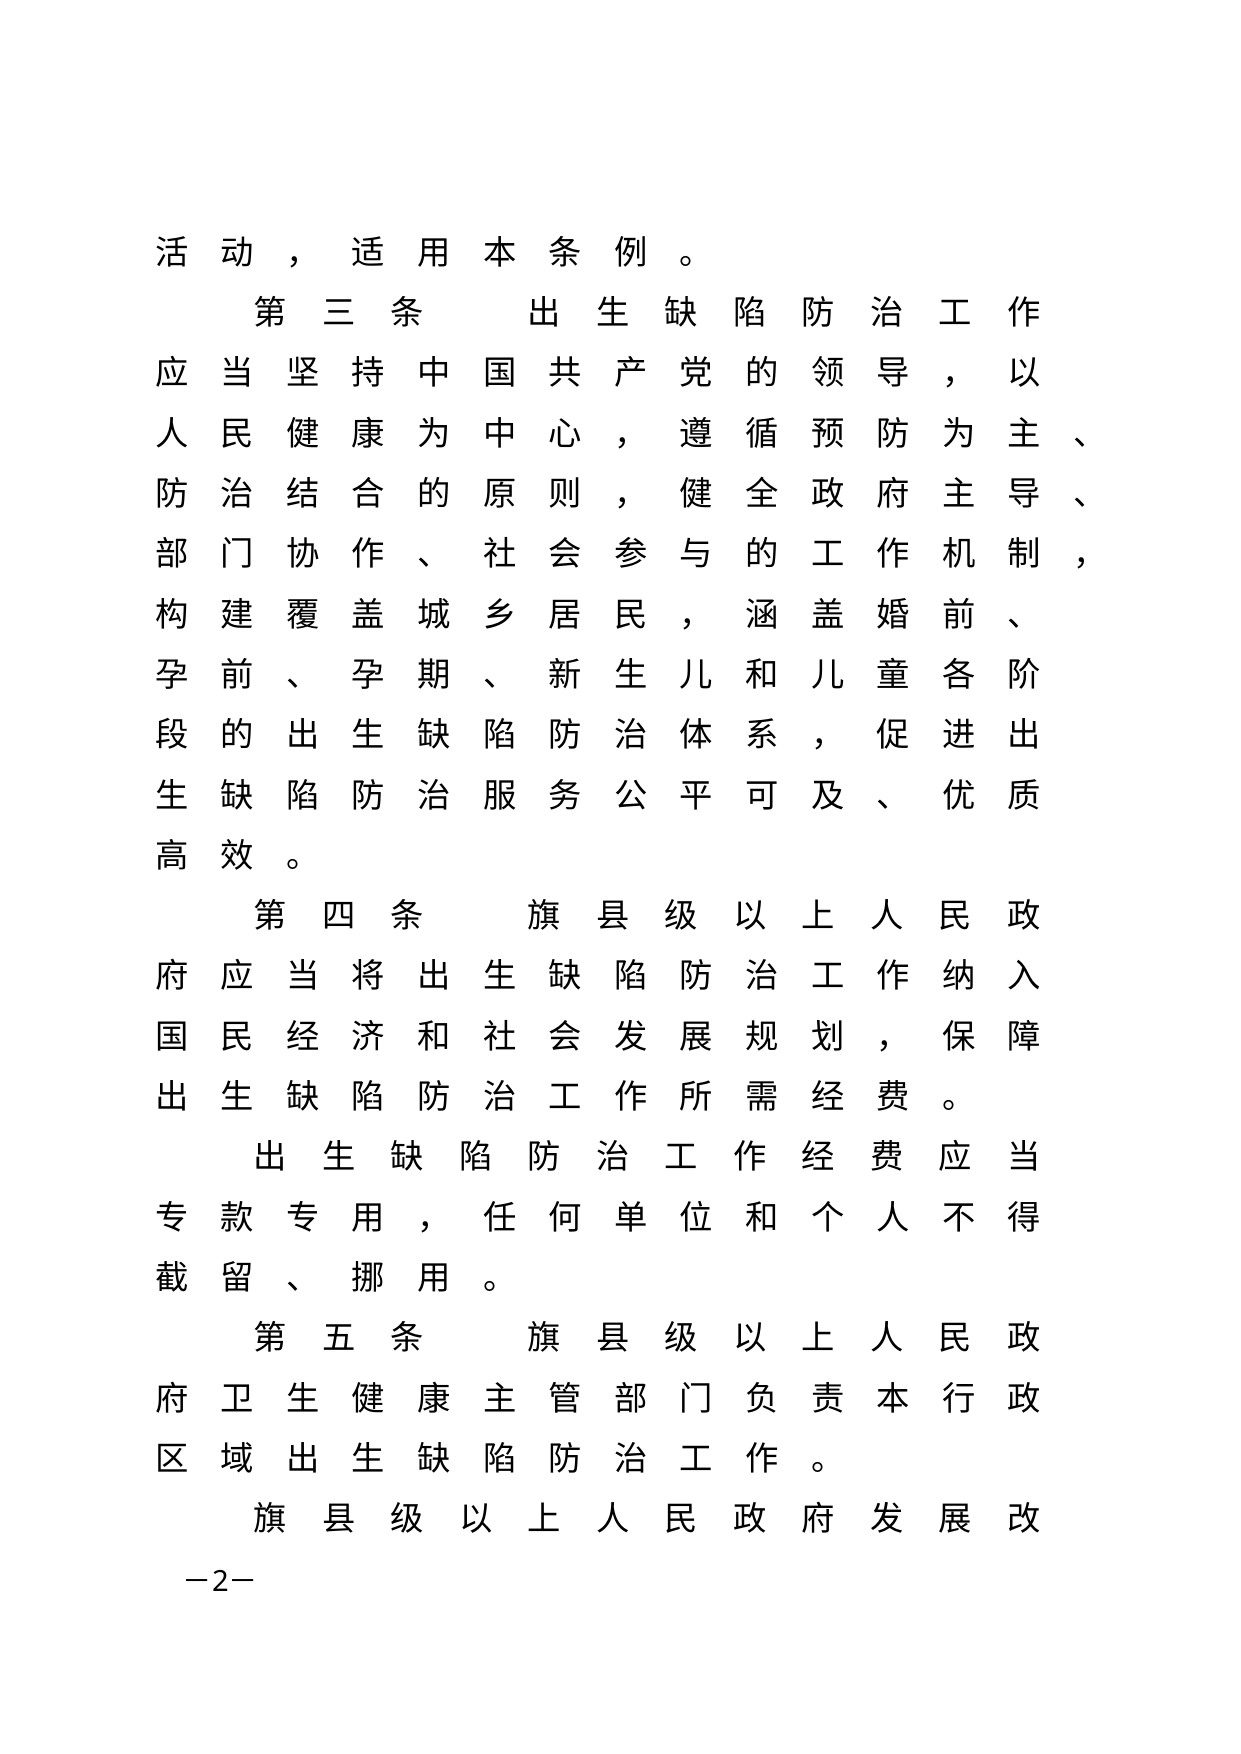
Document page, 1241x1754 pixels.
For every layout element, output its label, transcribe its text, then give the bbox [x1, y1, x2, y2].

text 第二条 自治区行政区域内开展出生缺陷防治工作以及相关活动，适用本条例。 [155, 219, 1073, 280]
text 第四条 旗县级以上人民政府应当将出生缺陷防治工作纳入国民经济和社会发展规划，保障出生缺陷防治工作所需经费。 [155, 883, 1073, 1124]
text 旗县级以上人民政府发展改革、教育、科技、公安、民政、财政、人力资源和社会保障、生态环境、市场监督管理、医疗保障等部门应当按照各自职责做好出生缺陷防治相关工作。 [155, 1486, 1073, 1546]
text 出生缺陷防治工作经费应当专款专用，任何单位和个人不得截留、挪用。 [155, 1124, 1073, 1305]
text 第三条 出生缺陷防治工作应当坚持中国共产党的领导，以人民健康为中心，遵循预防为主、防治结合的原则，健全政府主导、部门协作、社会参与的工作机制，构建覆盖城乡居民，涵盖婚前、孕前、孕期、新生儿和儿童各阶段的出生缺陷防治体系，促进出生缺陷防治服务公平可及、优质高效。 [155, 280, 1073, 883]
text 第五条 旗县级以上人民政府卫生健康主管部门负责本行政区域出生缺陷防治工作。 [155, 1305, 1073, 1486]
